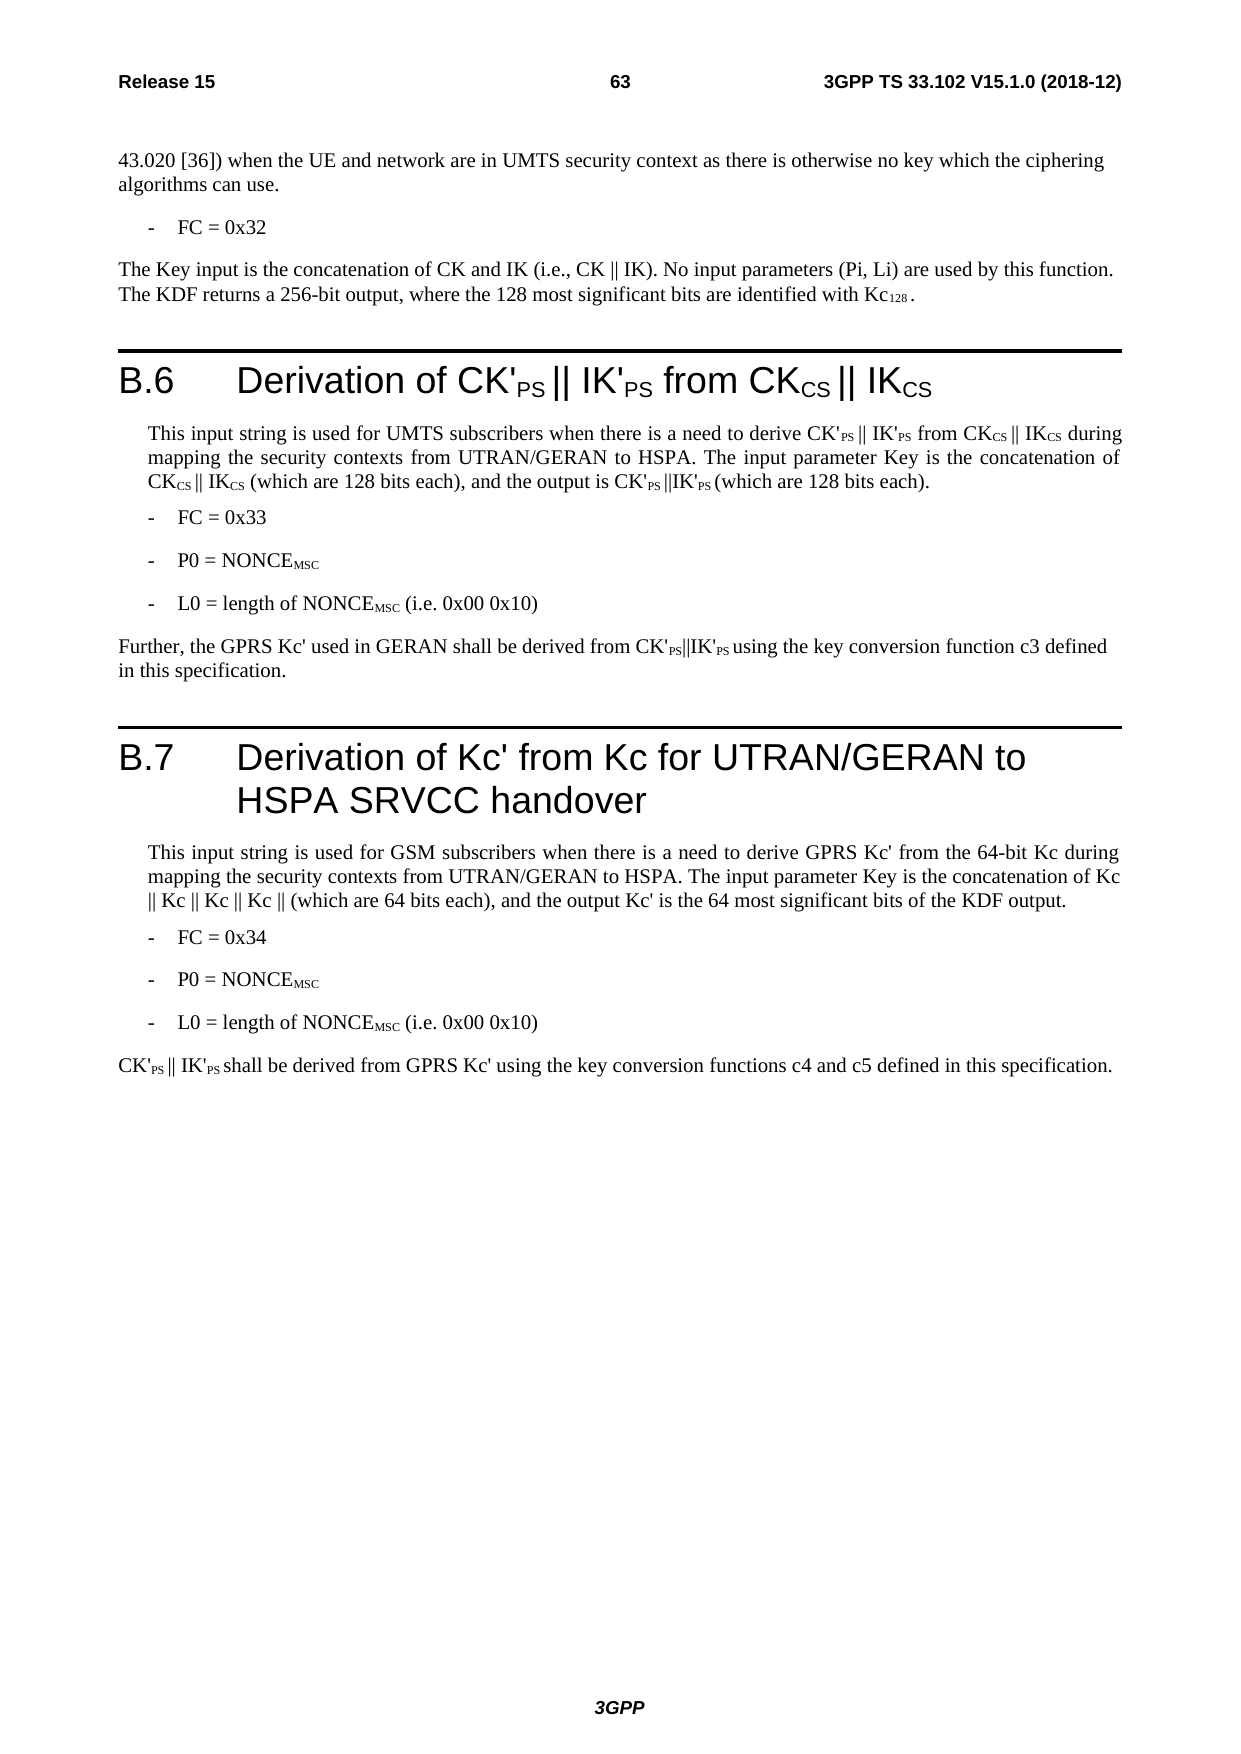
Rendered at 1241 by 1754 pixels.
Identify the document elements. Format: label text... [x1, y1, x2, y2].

text The Key input is the concatenation of CK and IK (i.e., CK || IK). No input parameters (Pi, Li) are used by this function. The KDF returns a 256-bit output, where the 128 most significant bits are identified with Kc128 . [118, 257, 1122, 306]
text Further, the GPRS Kc' used in GERAN shall be derived from CK'PS||IK'PS using the key conversion function c3 defined in this specification. [118, 634, 1122, 682]
text - FC = 0x34 [148, 924, 1122, 949]
text - P0 = NONCEMSC [148, 548, 1122, 572]
text - L0 = length of NONCEMSC (i.e. 0x00 0x10) [148, 1010, 1122, 1034]
subtitle B.6 Derivation of CK'PS || IK'PS from CKCS || IKCS [118, 353, 1122, 402]
text This input string is used for UMTS subscribers when there is a need to derive CK'PS || IK'PS from CKCS || IKCS during mapping the security contexts from UTRAN/GERAN to HSPA. The input parameter Key is the concatenation of CKCS || IKCS (which are 128 bits each), and the output is CK'PS ||IK'PS (which are 128 bits each). [148, 421, 1122, 493]
text - P0 = NONCEMSC [148, 967, 1122, 991]
text - FC = 0x33 [148, 505, 1122, 529]
subtitle B.7 Derivation of Kc' from Kc for UTRAN/GERAN to HSPA SRVCC handover [118, 729, 1122, 821]
text CK'PS || IK'PS shall be derived from GPRS Kc' using the key conversion functions c4 and c5 defined in this specification. [118, 1053, 1122, 1077]
text - L0 = length of NONCEMSC (i.e. 0x00 0x10) [148, 591, 1122, 615]
text - FC = 0x32 [148, 214, 1122, 239]
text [118, 148, 1122, 196]
text This input string is used for GSM subscribers when there is a need to derive GPRS Kc' from the 64-bit Kc during mapping the security contexts from UTRAN/GERAN to HSPA. The input parameter Key is the concatenation of Kc || Kc || Kc || Kc || (which are 64 bits each), and the output Kc' is the 64 most significant bits of the KDF output. [148, 840, 1122, 912]
